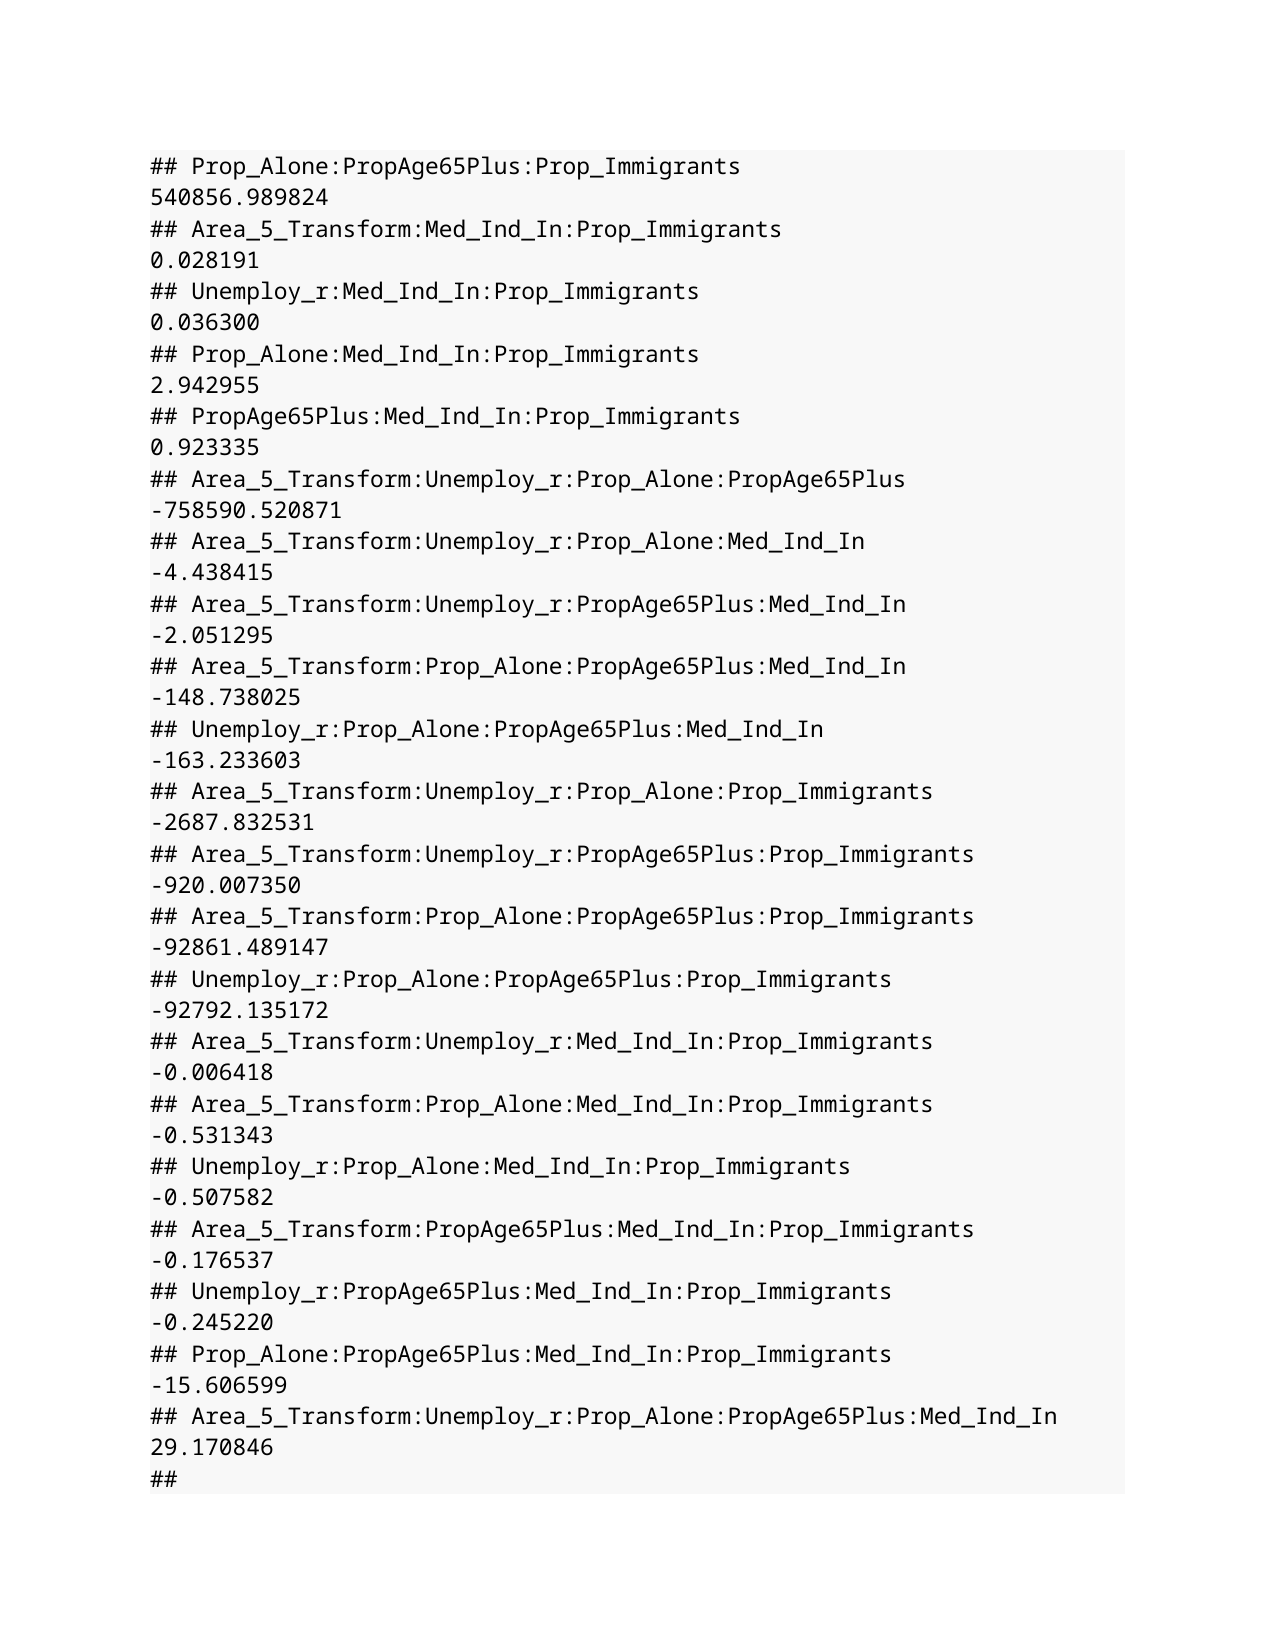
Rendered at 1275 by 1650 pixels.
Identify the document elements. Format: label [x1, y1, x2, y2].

text [150, 150, 1125, 1494]
